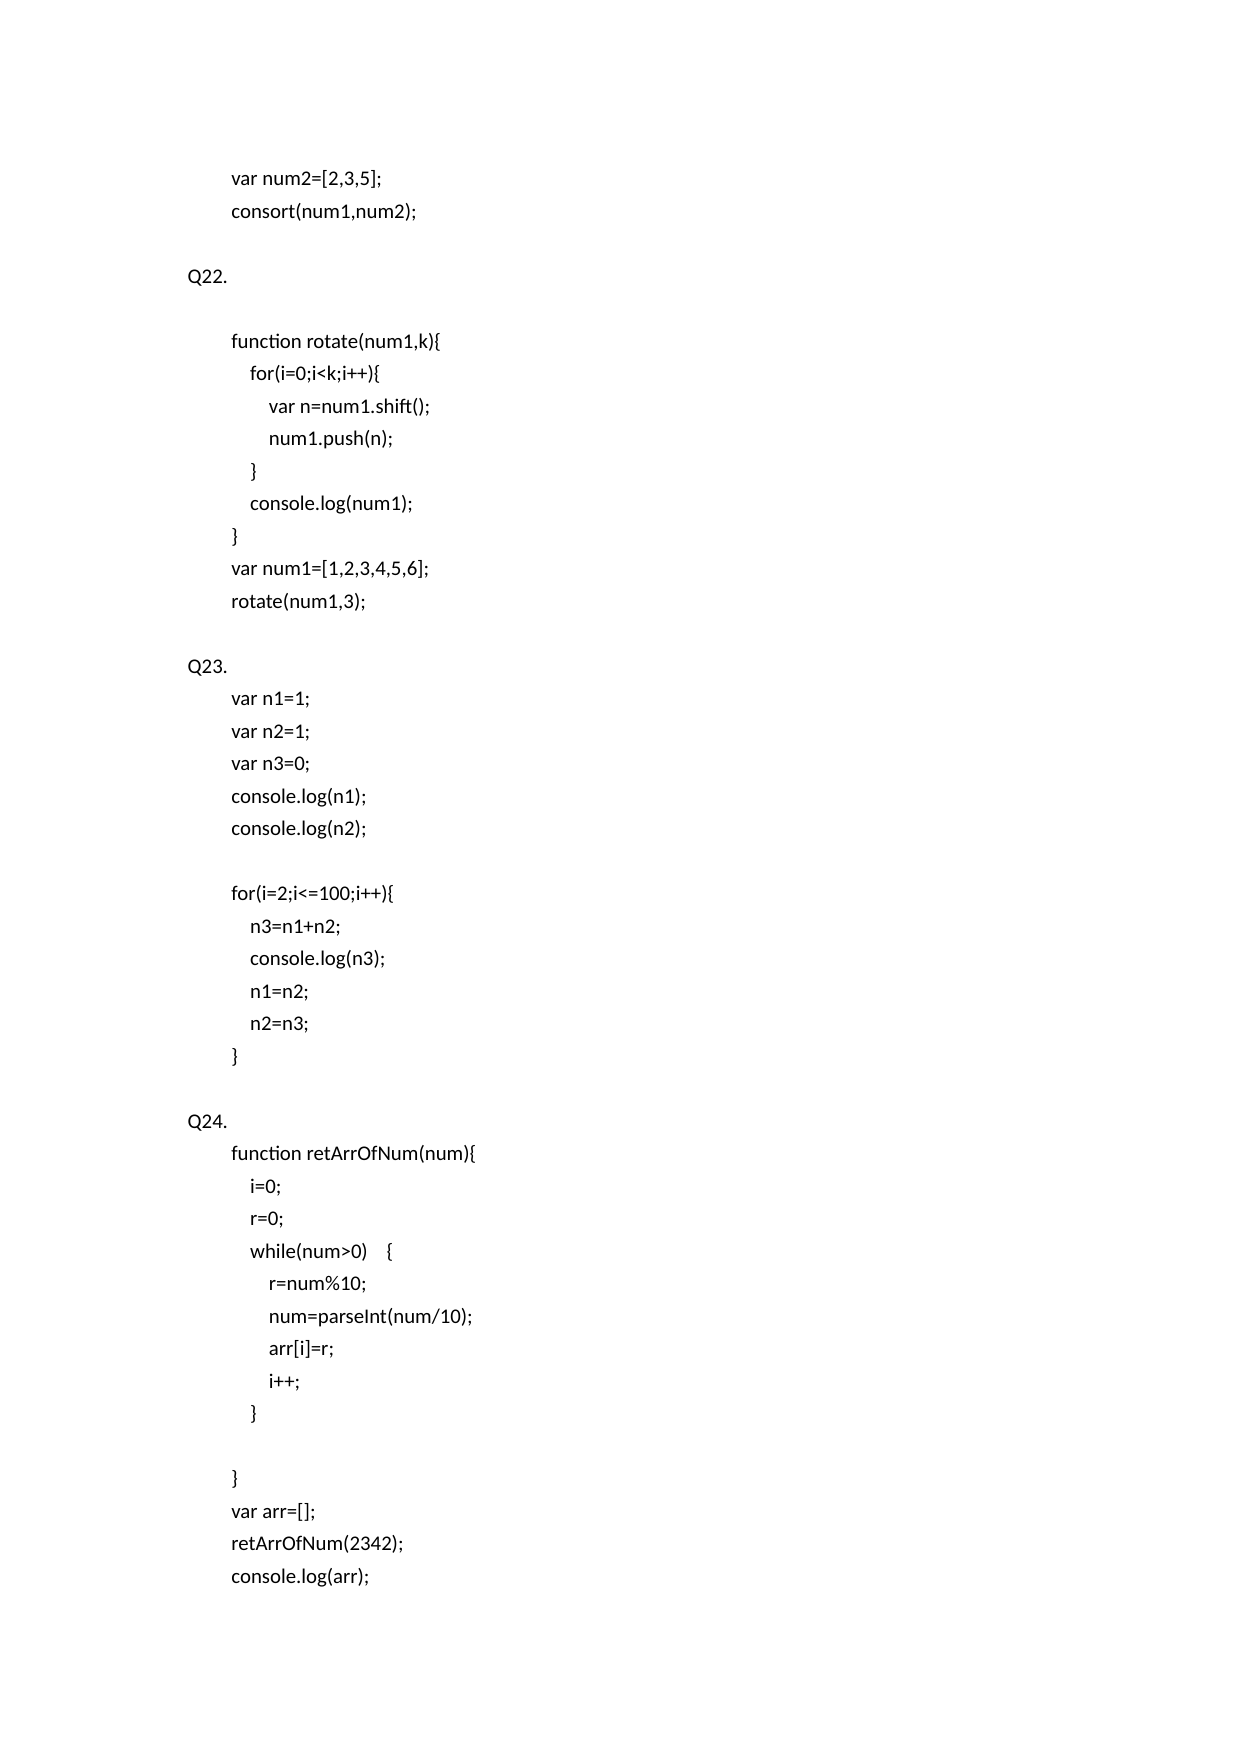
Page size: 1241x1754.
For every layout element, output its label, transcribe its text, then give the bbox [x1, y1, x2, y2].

text n1=n2; [187, 974, 1053, 1007]
text r=0; [187, 1202, 1053, 1234]
text console.log(n1); [187, 779, 1053, 812]
text function retArrOfNum(num){ [187, 1137, 1053, 1169]
text Q22. [187, 259, 1053, 292]
text } [187, 1039, 1053, 1072]
text n2=n3; [187, 1007, 1053, 1039]
text var n3=0; [187, 747, 1053, 779]
text arr[i]=r; [187, 1332, 1053, 1364]
text var arr=[]; [187, 1494, 1053, 1527]
text for(i=2;i<=100;i++){ [187, 877, 1053, 909]
text } [187, 519, 1053, 552]
text function rotate(num1,k){ [187, 324, 1053, 357]
text console.log(arr); [187, 1559, 1053, 1592]
text var n1=1; [187, 682, 1053, 714]
text console.log(n2); [187, 812, 1053, 844]
text for(i=0;i<k;i++){ [187, 357, 1053, 389]
text var num2=[2,3,5]; [187, 162, 1053, 194]
text rotate(num1,3); [187, 584, 1053, 617]
text } [187, 1462, 1053, 1494]
text Q24. [187, 1104, 1053, 1137]
text var n2=1; [187, 714, 1053, 747]
text var num1=[1,2,3,4,5,6]; [187, 552, 1053, 584]
text num=parseInt(num/10); [187, 1299, 1053, 1332]
text num1.push(n); [187, 422, 1053, 454]
text } [187, 1397, 1053, 1429]
text retArrOfNum(2342); [187, 1527, 1053, 1559]
text r=num%10; [187, 1267, 1053, 1299]
text console.log(num1); [187, 487, 1053, 519]
text while(num>0) { [187, 1234, 1053, 1267]
text consort(num1,num2); [187, 194, 1053, 227]
text console.log(n3); [187, 942, 1053, 974]
text Q23. [187, 649, 1053, 682]
text i=0; [187, 1169, 1053, 1202]
text n3=n1+n2; [187, 909, 1053, 942]
text } [187, 454, 1053, 487]
text i++; [187, 1364, 1053, 1397]
text var n=num1.shift(); [187, 389, 1053, 422]
